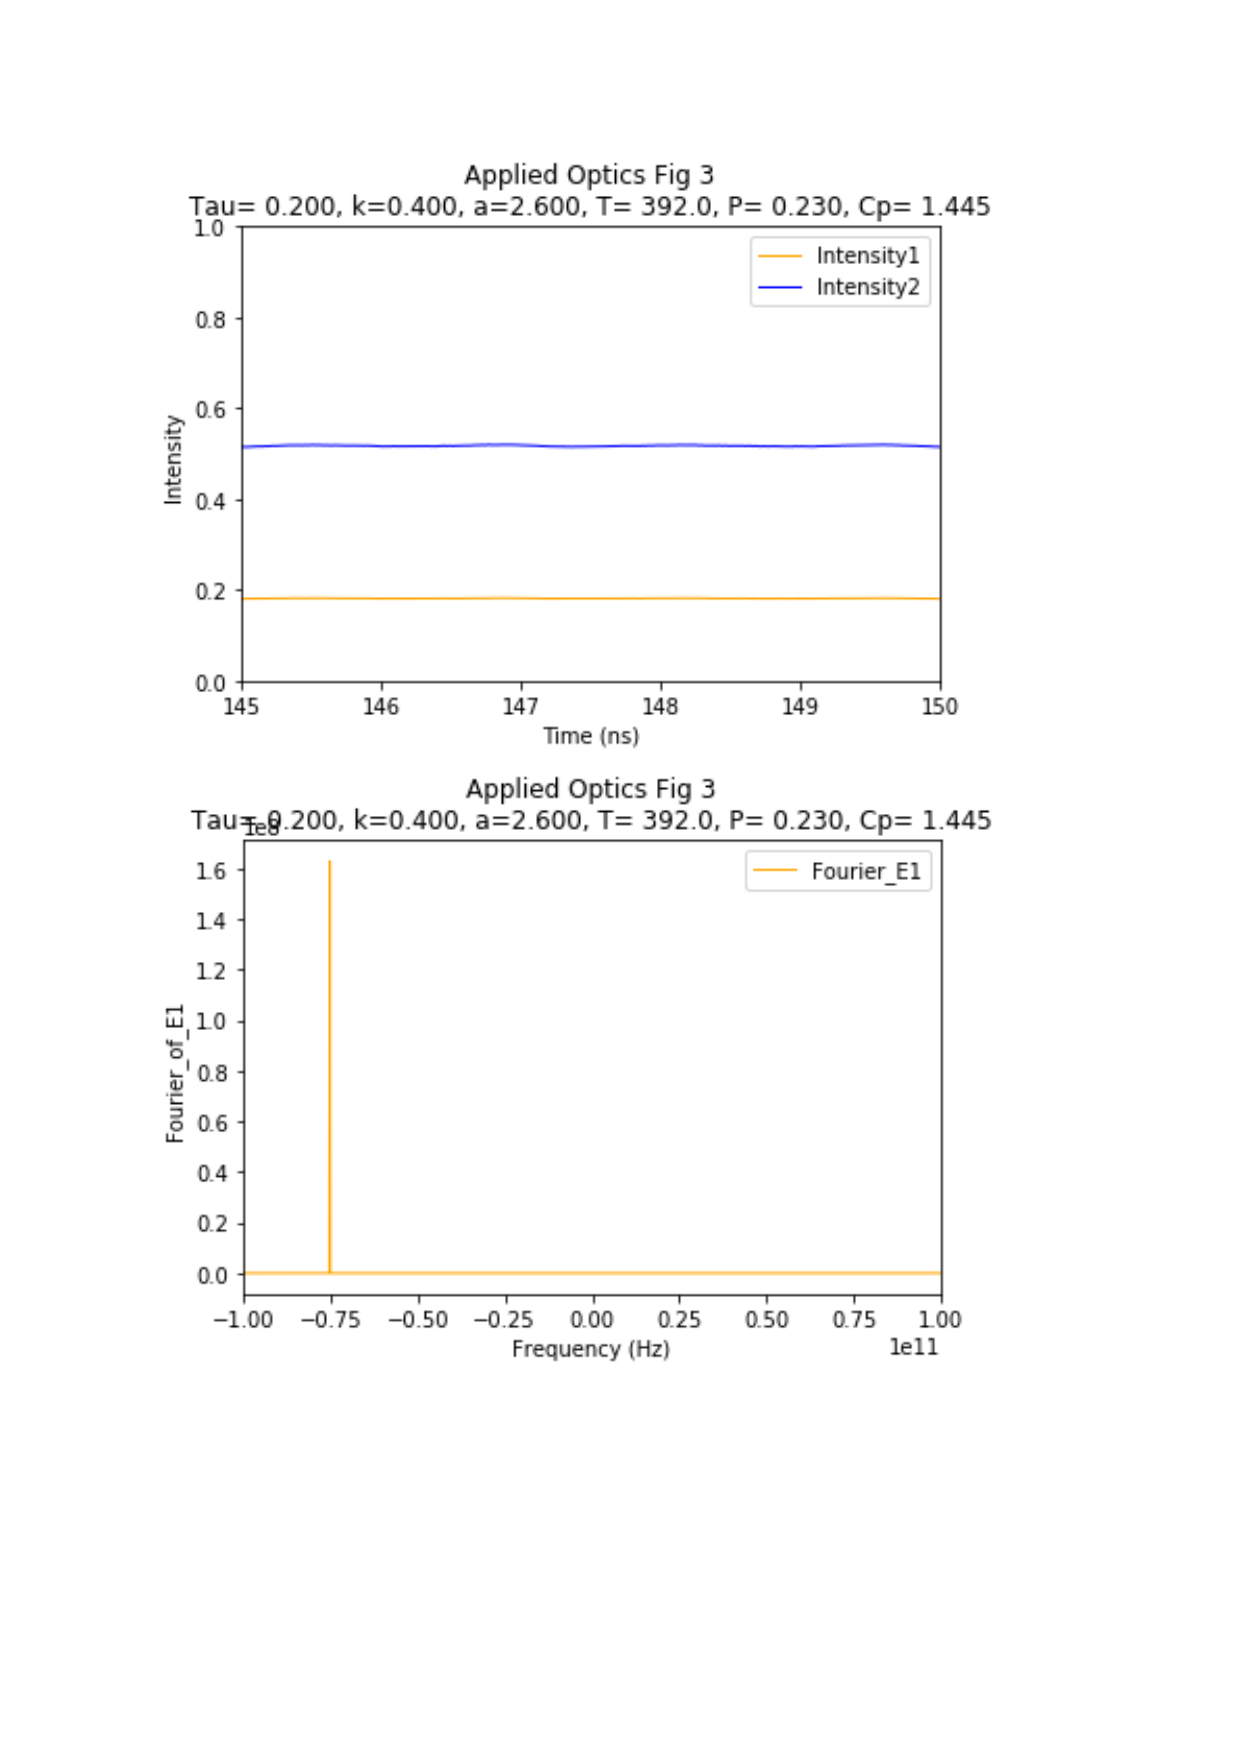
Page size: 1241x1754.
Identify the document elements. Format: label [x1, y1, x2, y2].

picture [150, 763, 1008, 1374]
picture [150, 150, 1007, 761]
